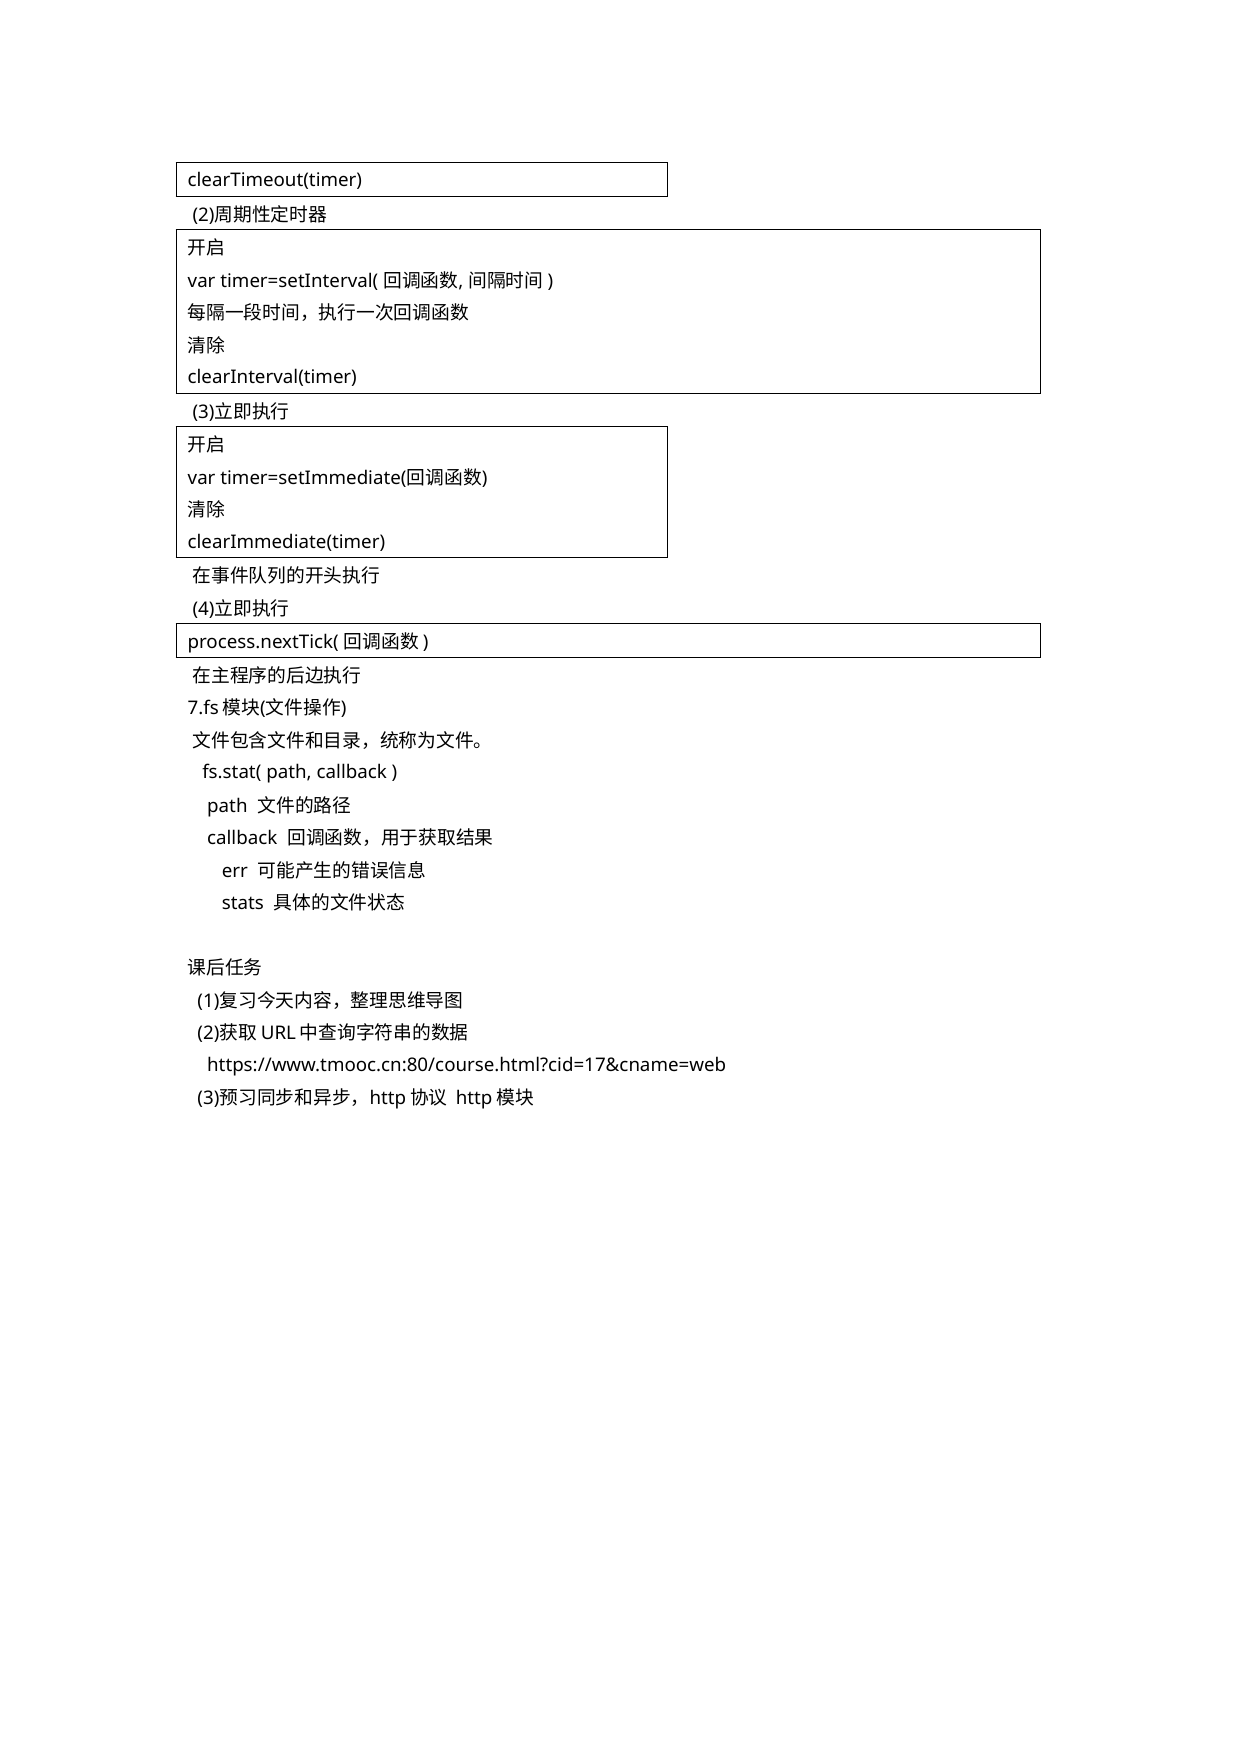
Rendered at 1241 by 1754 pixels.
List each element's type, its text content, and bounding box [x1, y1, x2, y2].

text 在事件队列的开头执行 [187, 558, 1053, 591]
text 课后任务 [187, 950, 1053, 983]
text (4)立即执行 [187, 591, 1053, 623]
text 在主程序的后边执行 [187, 658, 1053, 690]
text https://www.tmooc.cn:80/course.html?cid=17&cname=web [187, 1048, 1053, 1080]
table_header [177, 163, 667, 196]
text fs.stat( path, callback ) [187, 755, 1053, 788]
text (2)获取URL中查询字符串的数据 [187, 1015, 1053, 1048]
table_header 开启 var timer=setImmediate(回调函数) 清除 clearImmediate(timer) [177, 427, 667, 557]
text stats 具体的文件状态 [187, 885, 1053, 918]
text callback 回调函数，用于获取结果 [187, 820, 1053, 853]
text err 可能产生的错误信息 [187, 853, 1053, 885]
table_header process.nextTick( 回调函数 ) [177, 624, 1040, 657]
text 7.fs模块(文件操作) [187, 690, 1053, 723]
text (3)立即执行 [187, 394, 1053, 426]
text (3)预习同步和异步，http协议 http模块 [187, 1080, 1053, 1113]
table_header 开启 var timer=setInterval( 回调函数, 间隔时间 ) 每隔一段时间，执行一次回调函数 清除 clearInterval(timer) [177, 230, 1040, 393]
text 文件包含文件和目录，统称为文件。 [187, 723, 1053, 755]
text (2)周期性定时器 [187, 197, 1053, 229]
text (1)复习今天内容，整理思维导图 [187, 983, 1053, 1015]
text path 文件的路径 [187, 788, 1053, 820]
